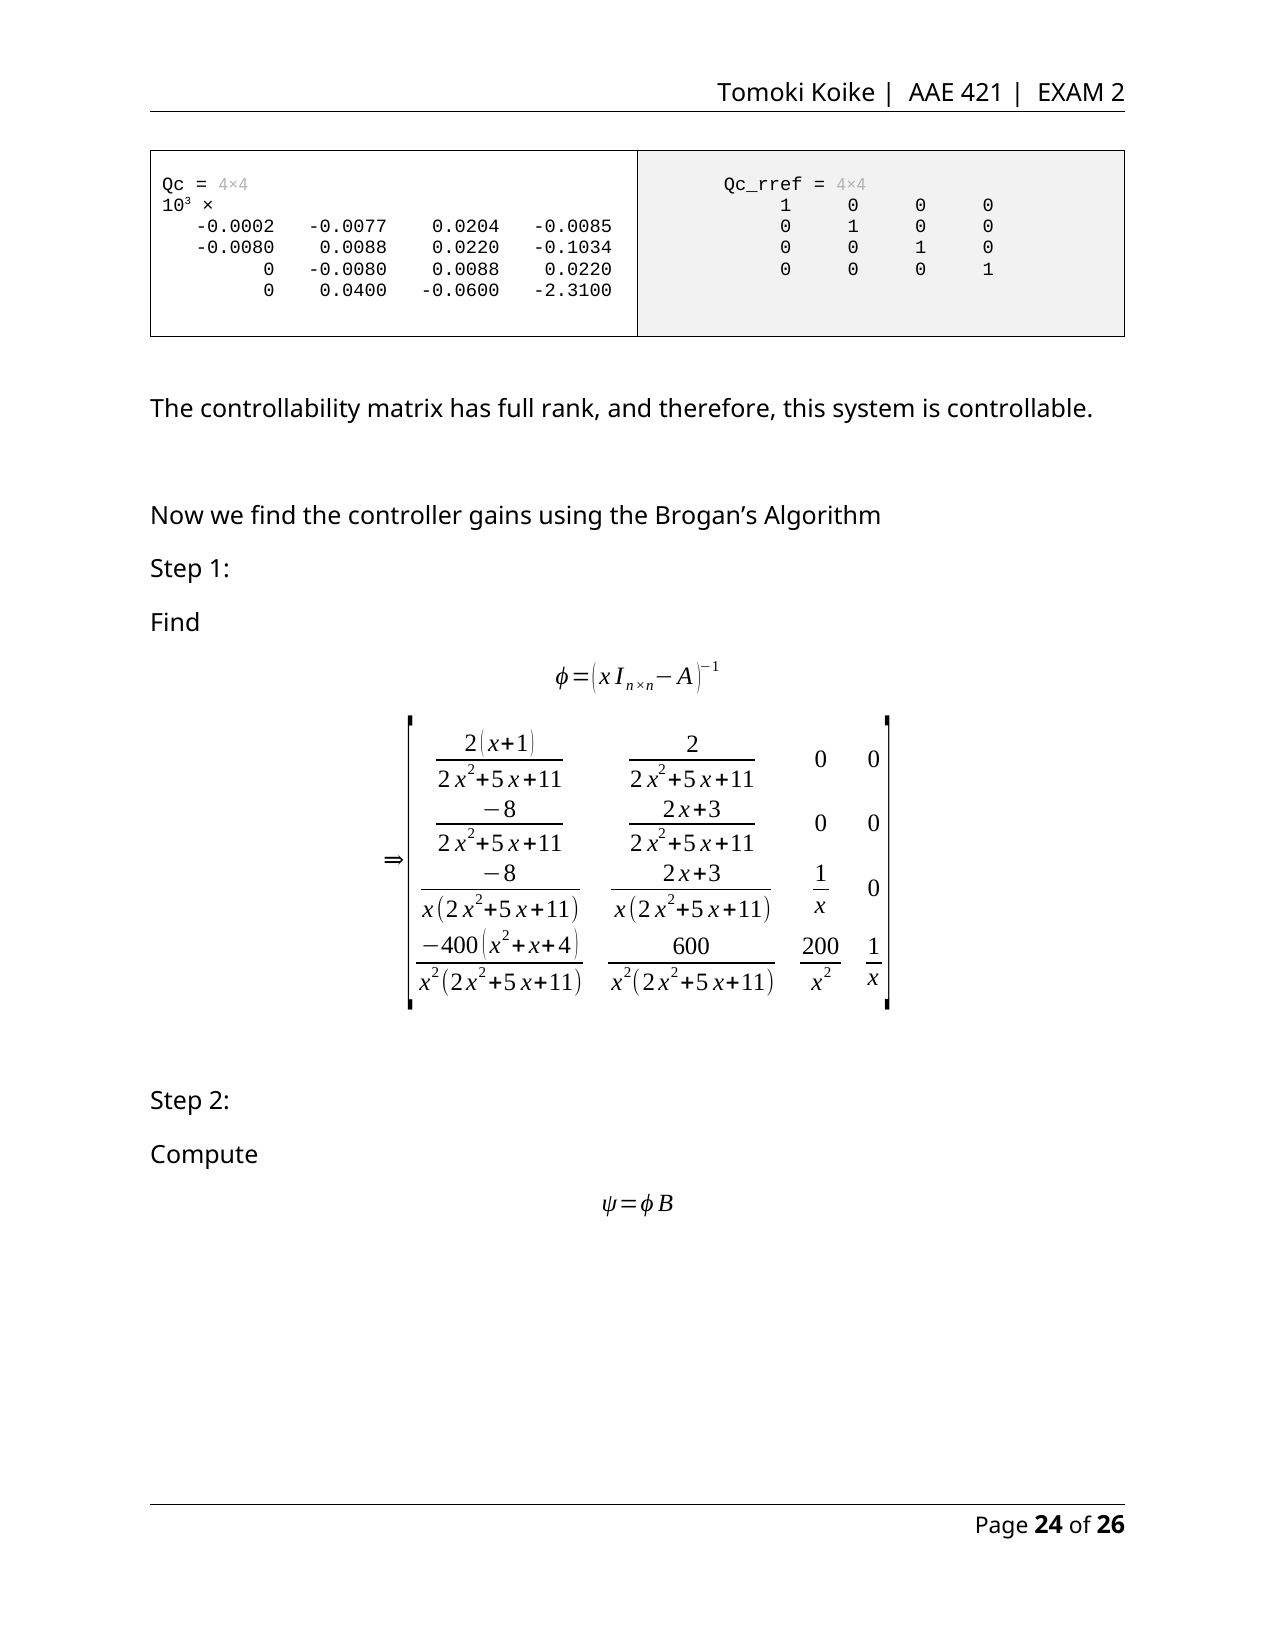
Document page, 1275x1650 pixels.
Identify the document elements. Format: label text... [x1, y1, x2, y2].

text Step 2: [150, 1083, 1125, 1117]
text The controllability matrix has full rank, and therefore, this system is controllable. [150, 391, 1125, 424]
table_header Qc_rref = 4×4 1 0 0 0 0 1 0 0 0 0 1 0 0 0 0 1 [638, 151, 1124, 336]
table_header Qc = 4×4 103 × -0.0002 -0.0077 0.0204 -0.0085 -0.0080 0.0088 0.0220 -0.1034 0 -0.0080 0.0088 0.0220 0 0.0400 -0.0600 -2.3100 [151, 151, 637, 336]
text Compute [150, 1136, 1125, 1170]
text Step 1: [150, 551, 1125, 585]
text Find [150, 604, 1125, 638]
text Now we find the controller gains using the Brogan’s Algorithm [150, 497, 1125, 531]
